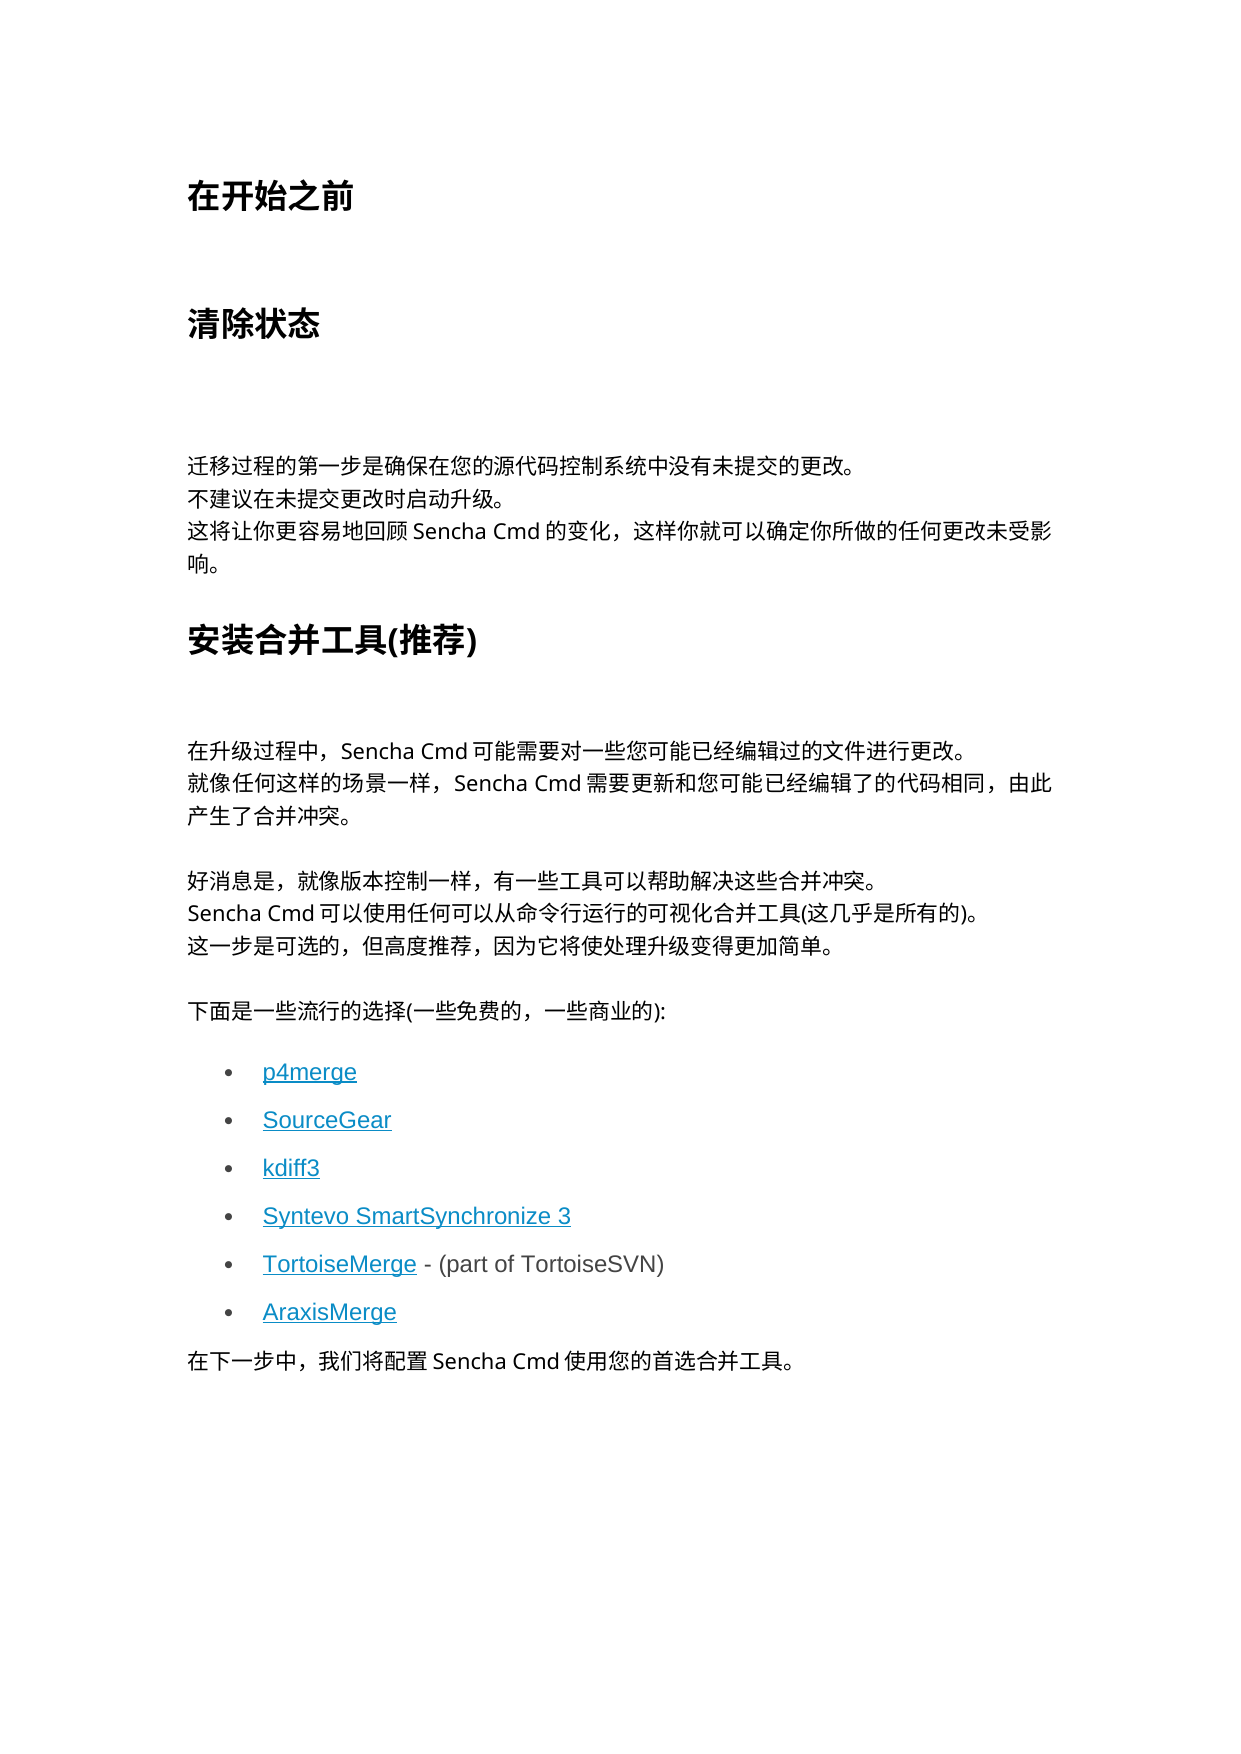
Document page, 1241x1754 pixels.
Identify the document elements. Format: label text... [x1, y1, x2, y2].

text 在下一步中，我们将配置Sencha Cmd使用您的首选合并工具。 [187, 1344, 1053, 1376]
list TortoiseMerge - (part of TortoiseSVN) [225, 1247, 1053, 1280]
list kdiff3 [225, 1151, 1053, 1184]
list p4merge [225, 1055, 1053, 1087]
list SourceGear [225, 1103, 1053, 1136]
list Syntevo SmartSynchronize 3 [225, 1199, 1053, 1232]
subtitle 清除状态 [187, 289, 1053, 354]
subtitle 在开始之前 [187, 162, 1053, 227]
text 这一步是可选的，但高度推荐，因为它将使处理升级变得更加简单。 [187, 928, 1053, 961]
subtitle 安装合并工具(推荐) [187, 606, 1053, 671]
text 下面是一些流行的选择(一些免费的，一些商业的): [187, 993, 1053, 1026]
text 在升级过程中，Sencha Cmd可能需要对一些您可能已经编辑过的文件进行更改。 [187, 733, 1053, 766]
text 就像任何这样的场景一样，Sencha Cmd需要更新和您可能已经编辑了的代码相同，由此产生了合并冲突。 [187, 766, 1053, 831]
text 好消息是，就像版本控制一样，有一些工具可以帮助解决这些合并冲突。 [187, 863, 1053, 896]
text 不建议在未提交更改时启动升级。 [187, 481, 1053, 514]
text 迁移过程的第一步是确保在您的源代码控制系统中没有未提交的更改。 [187, 449, 1053, 481]
text Sencha Cmd可以使用任何可以从命令行运行的可视化合并工具(这几乎是所有的)。 [187, 896, 1053, 928]
text 这将让你更容易地回顾Sencha Cmd的变化，这样你就可以确定你所做的任何更改未受影响。 [187, 514, 1053, 579]
list AraxisMerge [225, 1296, 1053, 1328]
